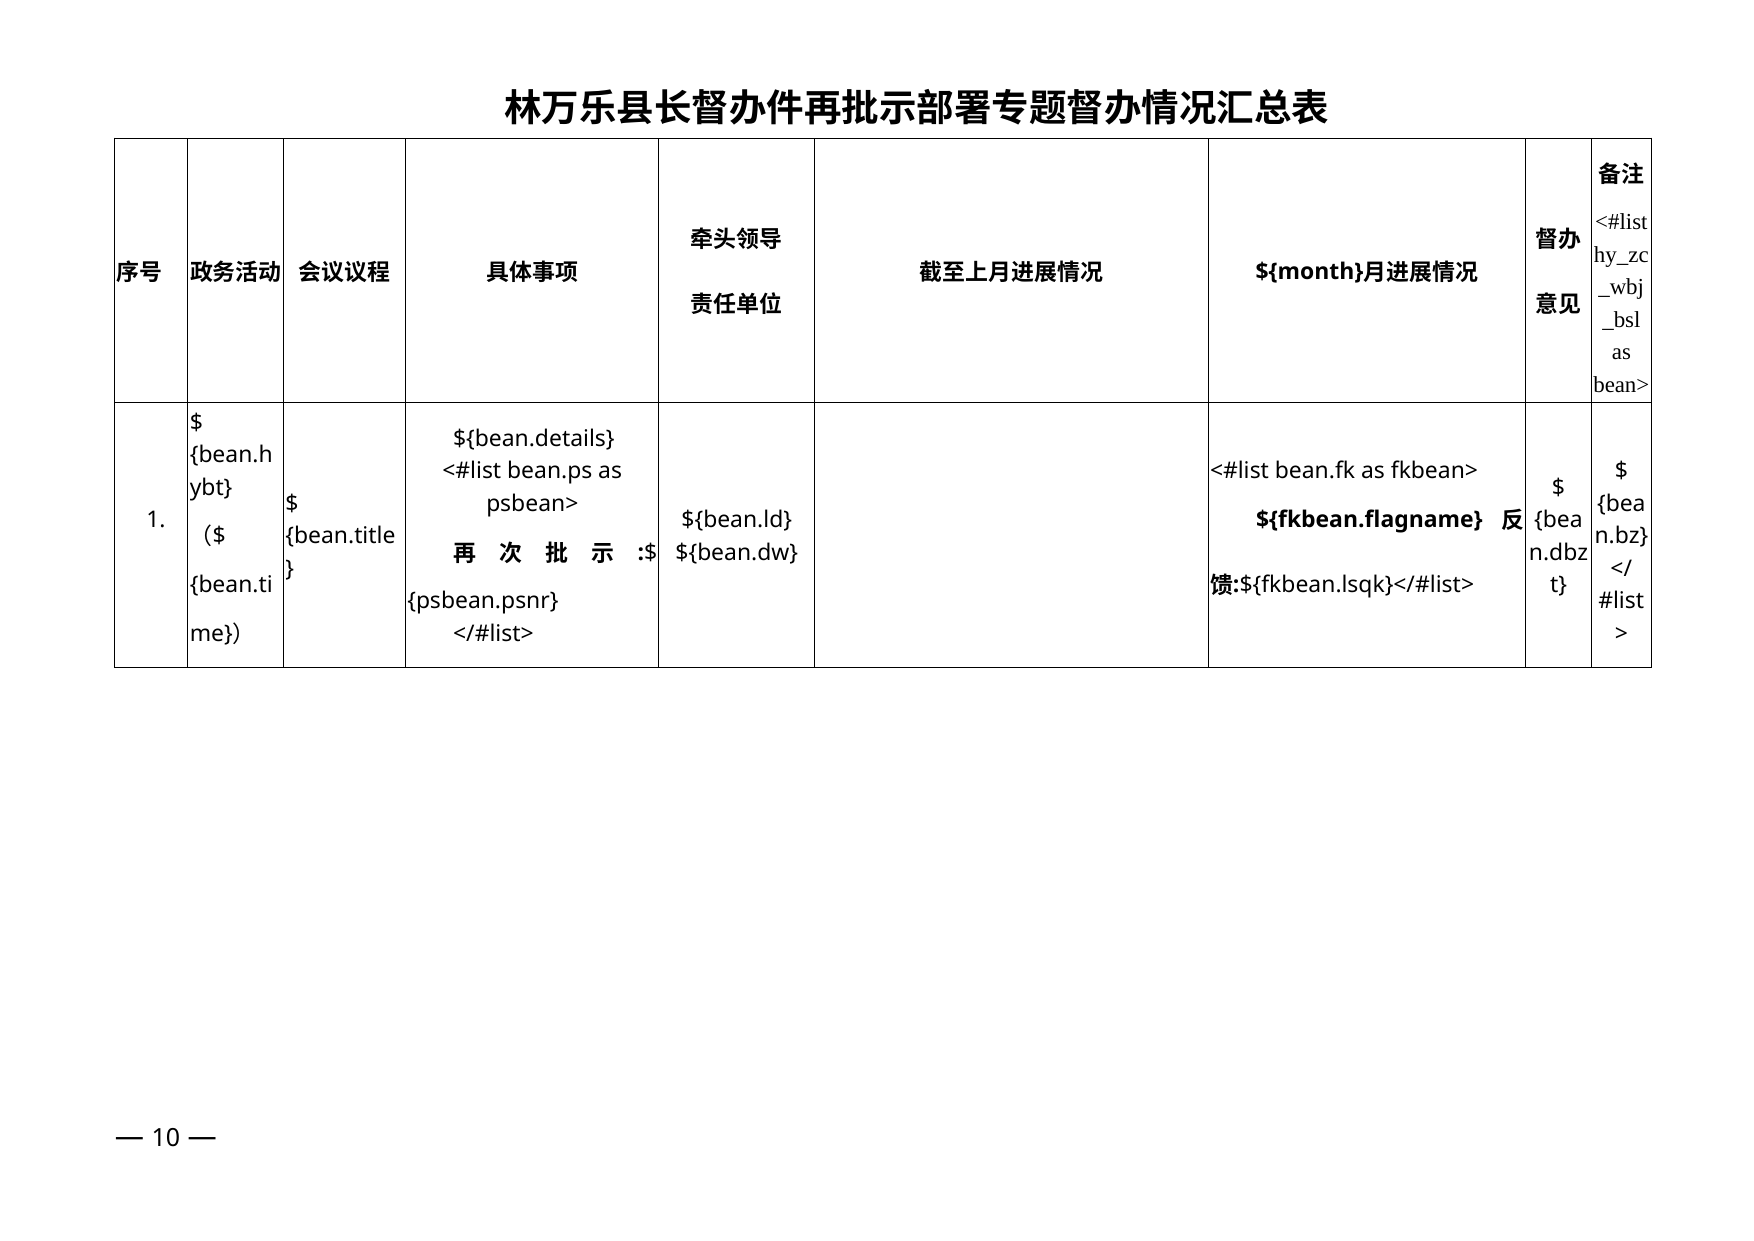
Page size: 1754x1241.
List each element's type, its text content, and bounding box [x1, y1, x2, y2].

table_header 会议议程 [284, 139, 405, 402]
table_cell [115, 403, 187, 667]
table_header 政务活动 [188, 139, 283, 402]
table_cell ${bean.dbzt} [1526, 403, 1591, 667]
table_header 督办 意见 [1526, 139, 1591, 402]
table_cell ${bean.bz} </#list> [1592, 403, 1651, 667]
table_cell <#list bean.fk as fkbean> ${fkbean.flagname}反馈:${fkbean.lsqk}</#list> [1209, 403, 1525, 667]
table_header 牵头领导 责任单位 [659, 139, 814, 402]
table_header 备注<#list hy_zc_wbj_bsl as bean> [1592, 139, 1651, 402]
table_header 序号 [115, 139, 187, 402]
table_cell ${bean.hybt} （${bean.time}） [188, 403, 283, 667]
table_header 截至上月进展情况 [815, 139, 1208, 402]
table_header 具体事项 [406, 139, 658, 402]
text 林万乐县长督办件再批示部署专题督办情况汇总表 [114, 72, 1651, 137]
table_cell ${bean.ld} ${bean.dw} [659, 403, 814, 667]
table_cell [815, 403, 1208, 667]
table_header ${month}月进展情况 [1209, 139, 1525, 402]
table_cell ${bean.title} [284, 403, 405, 667]
table_cell ${bean.details} <#list bean.ps as psbean> 再次批示:${psbean.psnr} </#list> [406, 403, 658, 667]
